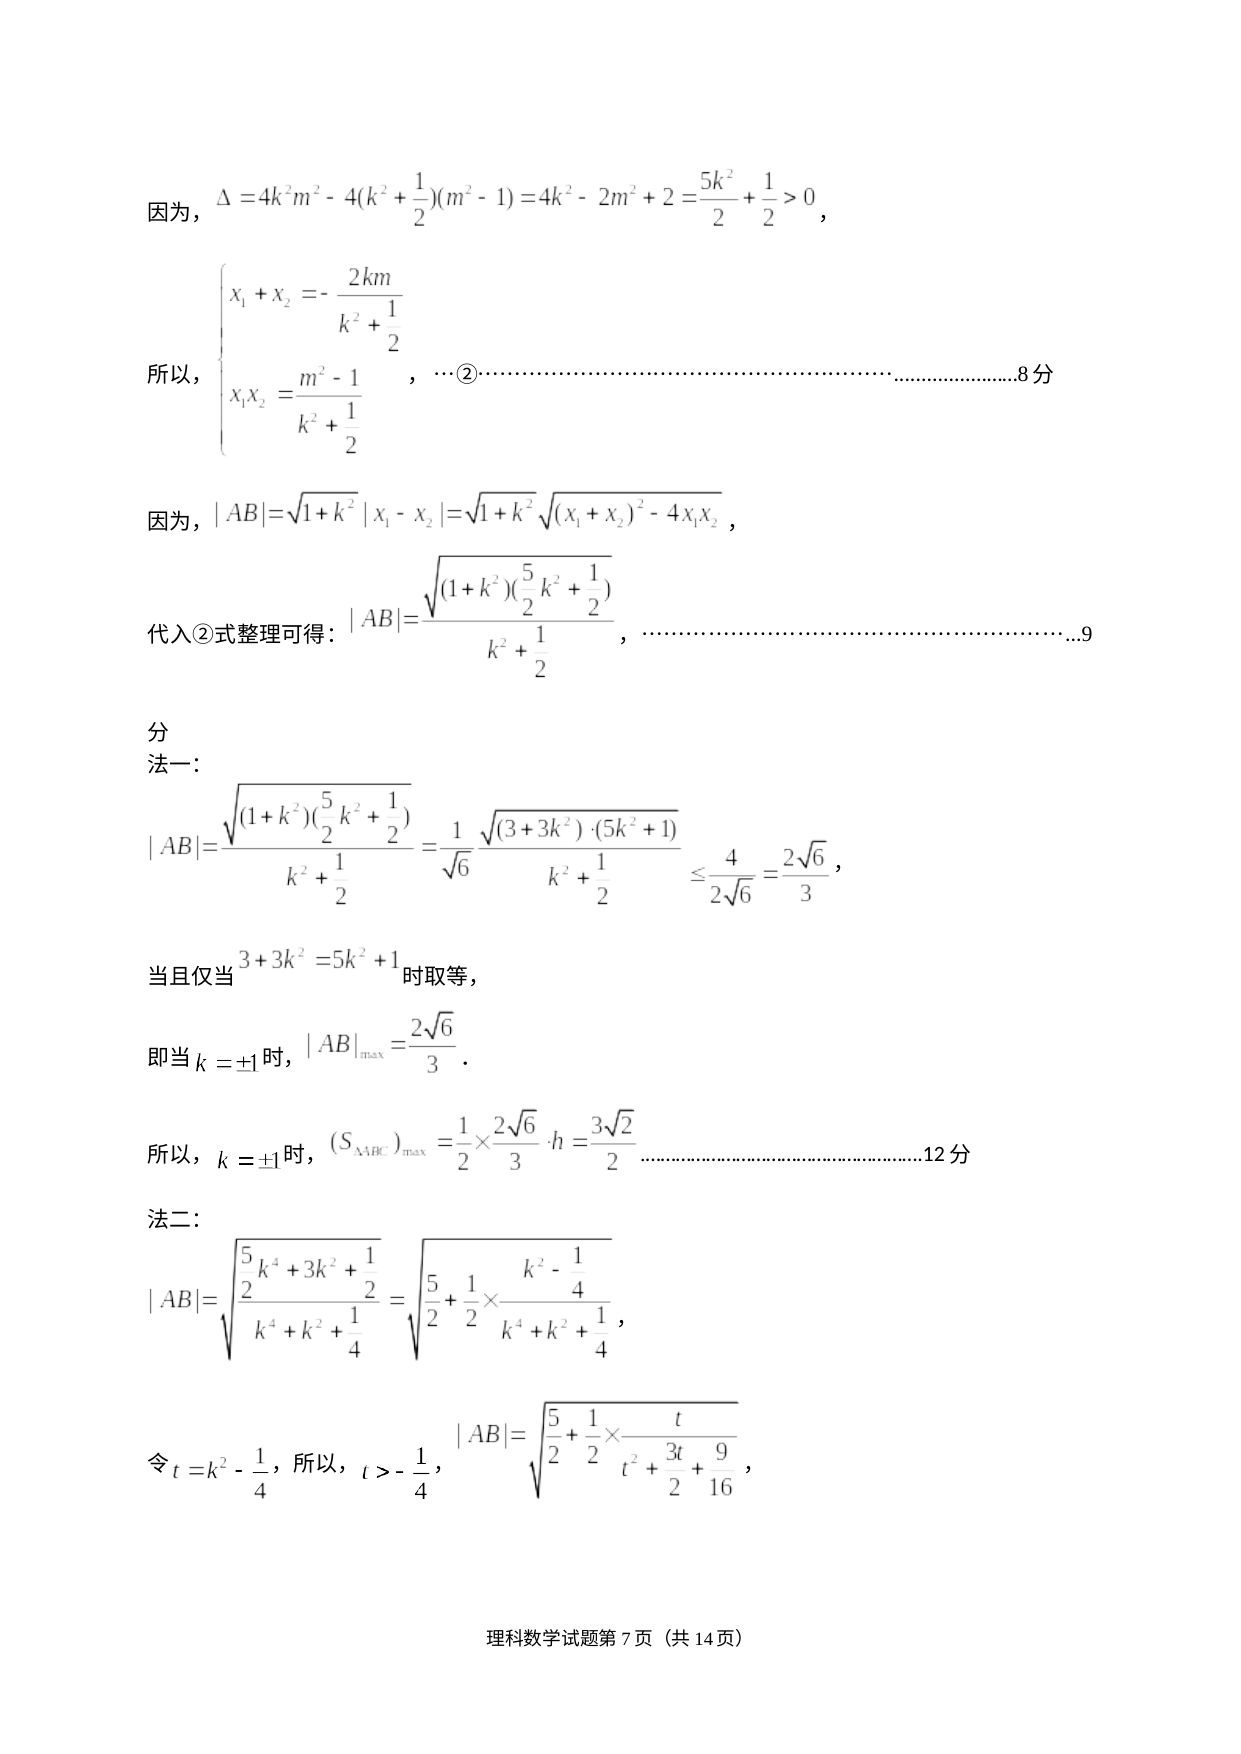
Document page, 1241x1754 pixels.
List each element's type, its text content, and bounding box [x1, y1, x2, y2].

text 因为，， [148, 162, 1092, 259]
text ， [148, 779, 1092, 942]
text 法一： [148, 747, 1092, 779]
text 所以，时，.……………………………………………….12分 [148, 1104, 1092, 1202]
text 因为，， [148, 487, 1092, 552]
text 即当时，． [148, 1007, 1092, 1104]
text 令，所以，，， [148, 1397, 1092, 1527]
text 当且仅当时取等， [148, 942, 1092, 1007]
text 所以，， …②………………………………………………….................……8分 [148, 259, 1092, 487]
text 代入②式整理可得：，…………………………………………………...9分 [148, 552, 1092, 747]
text ， [148, 1234, 1092, 1397]
text 法二： [148, 1202, 1092, 1234]
